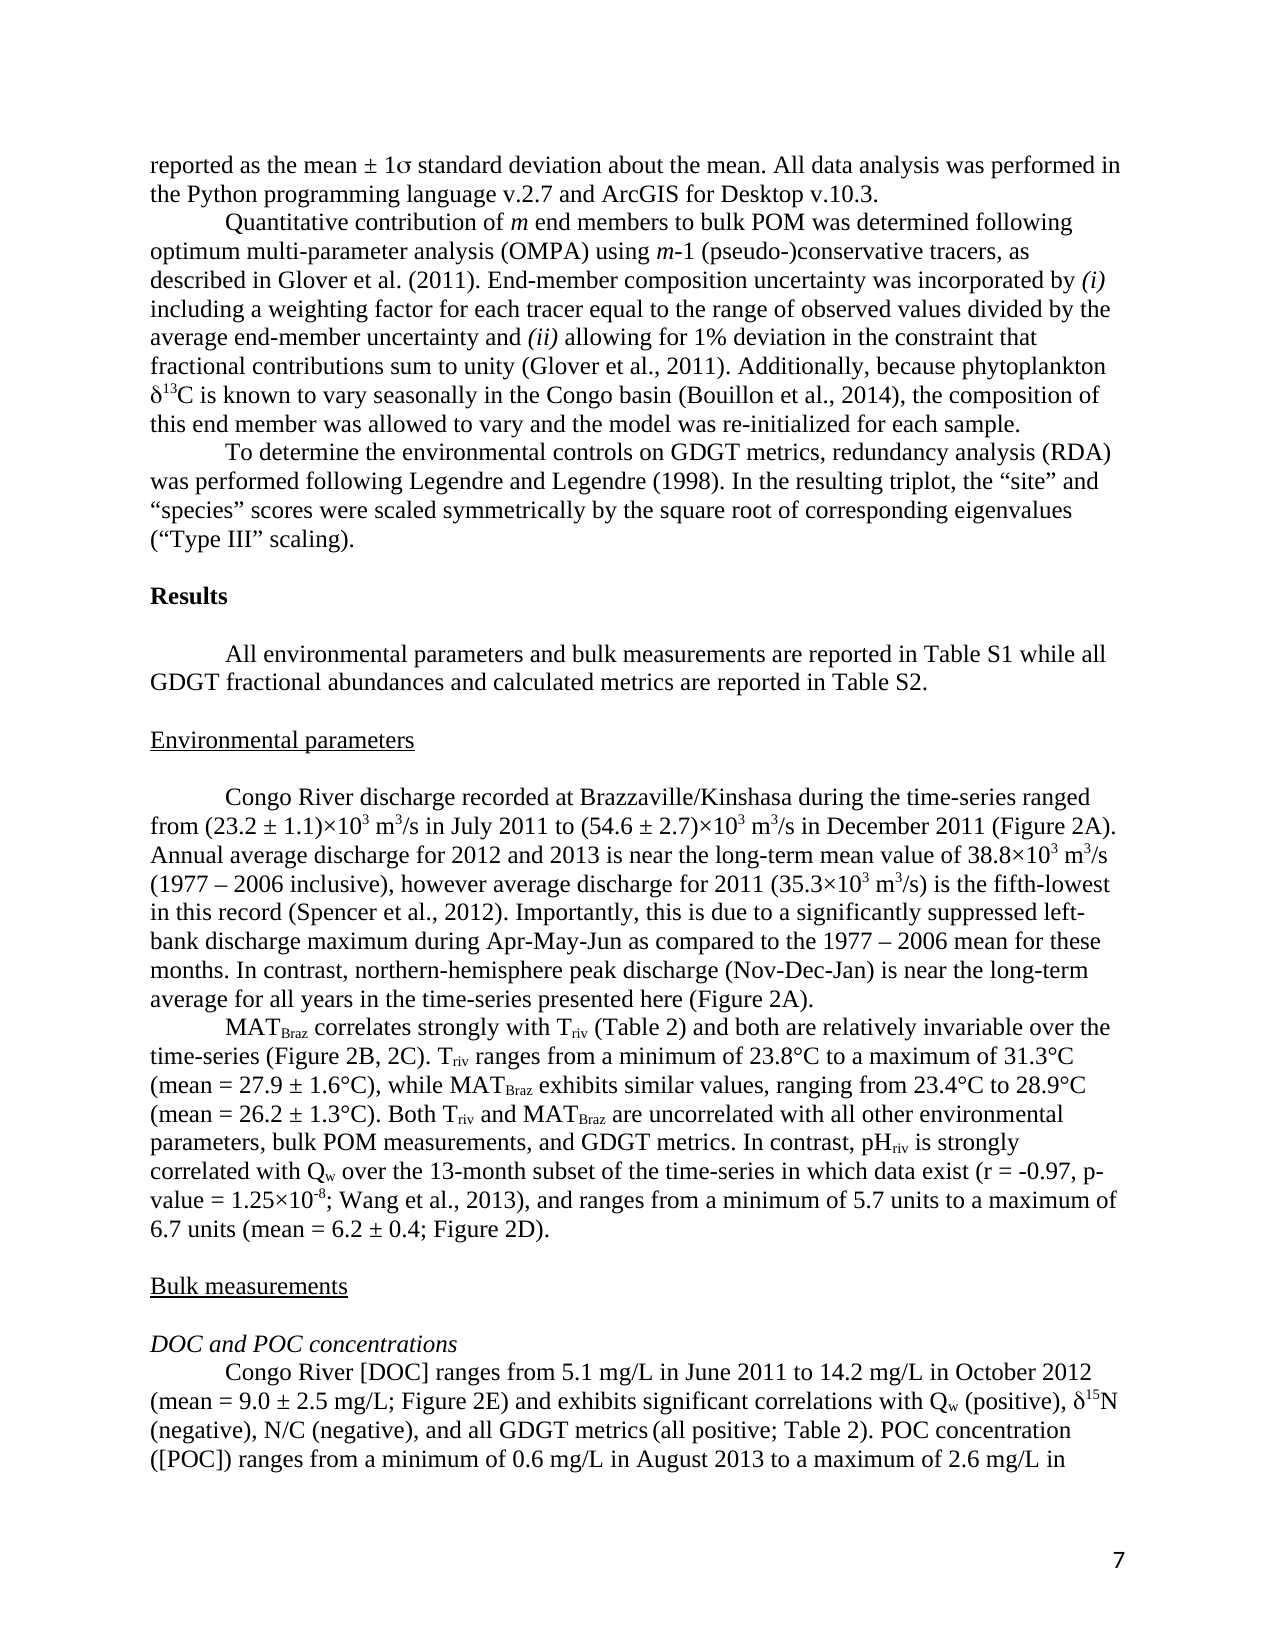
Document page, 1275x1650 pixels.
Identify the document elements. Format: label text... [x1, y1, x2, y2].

text DOC and POC concentrations [150, 1329, 1125, 1357]
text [150, 150, 1125, 207]
text All environmental parameters and bulk measurements are reported in Table S1 while all GDGT fractional abundances and calculated metrics are reported in Table S2. [150, 639, 1125, 696]
text To determine the environmental controls on GDGT metrics, redundancy analysis (RDA) was performed following Legendre and Legendre (1998). In the resulting triplot, the “site” and “species” scores were scaled symmetrically by the square root of corresponding eigenvalues (“Type III” scaling). [150, 437, 1125, 552]
text Quantitative contribution of m end members to bulk POM was determined following optimum multi-parameter analysis (OMPA) using m-1 (pseudo-)conservative tracers, as described in Glover et al. (2011). End-member composition uncertainty was incorporated by (i) including a weighting factor for each tracer equal to the range of observed values divided by the average end-member uncertainty and (ii) allowing for 1% deviation in the constraint that fractional contributions sum to unity (Glover et al., 2011). Additionally, because phytoplankton 13C is known to vary seasonally in the Congo basin (Bouillon et al., 2014), the composition of this end member was allowed to vary and the model was re-initialized for each sample. [150, 207, 1125, 437]
text Results [150, 581, 1125, 610]
text MATBraz correlates strongly with Triv (Table 2) and both are relatively invariable over the time-series (Figure 2B, 2C). Triv ranges from a minimum of 23.8°C to a maximum of 31.3°C (mean = 27.9 ± 1.6°C), while MATBraz exhibits similar values, ranging from 23.4°C to 28.9°C (mean = 26.2 ± 1.3°C). Both Triv and MATBraz are uncorrelated with all other environmental parameters, bulk POM measurements, and GDGT metrics. In contrast, pHriv is strongly correlated with Qw over the 13-month subset of the time-series in which data exist (r = -0.97, p-value = 1.25×10-8; Wang et al., 2013), and ranges from a minimum of 5.7 units to a maximum of 6.7 units (mean = 6.2 ± 0.4; Figure 2D). [150, 1012, 1125, 1242]
text Congo River discharge recorded at Brazzaville/Kinshasa during the time-series ranged from (23.2 ± 1.1)×103 m3/s in July 2011 to (54.6 ± 2.7)×103 m3/s in December 2011 (Figure 2A). Annual average discharge for 2012 and 2013 is near the long-term mean value of 38.8×103 m3/s (1977 – 2006 inclusive), however average discharge for 2011 (35.3×103 m3/s) is the fifth-lowest in this record (Spencer et al., 2012). Importantly, this is due to a significantly suppressed left-bank discharge maximum during Apr-May-Jun as compared to the 1977 – 2006 mean for these months. In contrast, northern-hemisphere peak discharge (Nov-Dec-Jan) is near the long-term average for all years in the time-series presented here (Figure 2A). [150, 782, 1125, 1012]
text Bulk measurements [150, 1271, 1125, 1300]
text Environmental parameters [150, 725, 1125, 754]
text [150, 1357, 1125, 1472]
